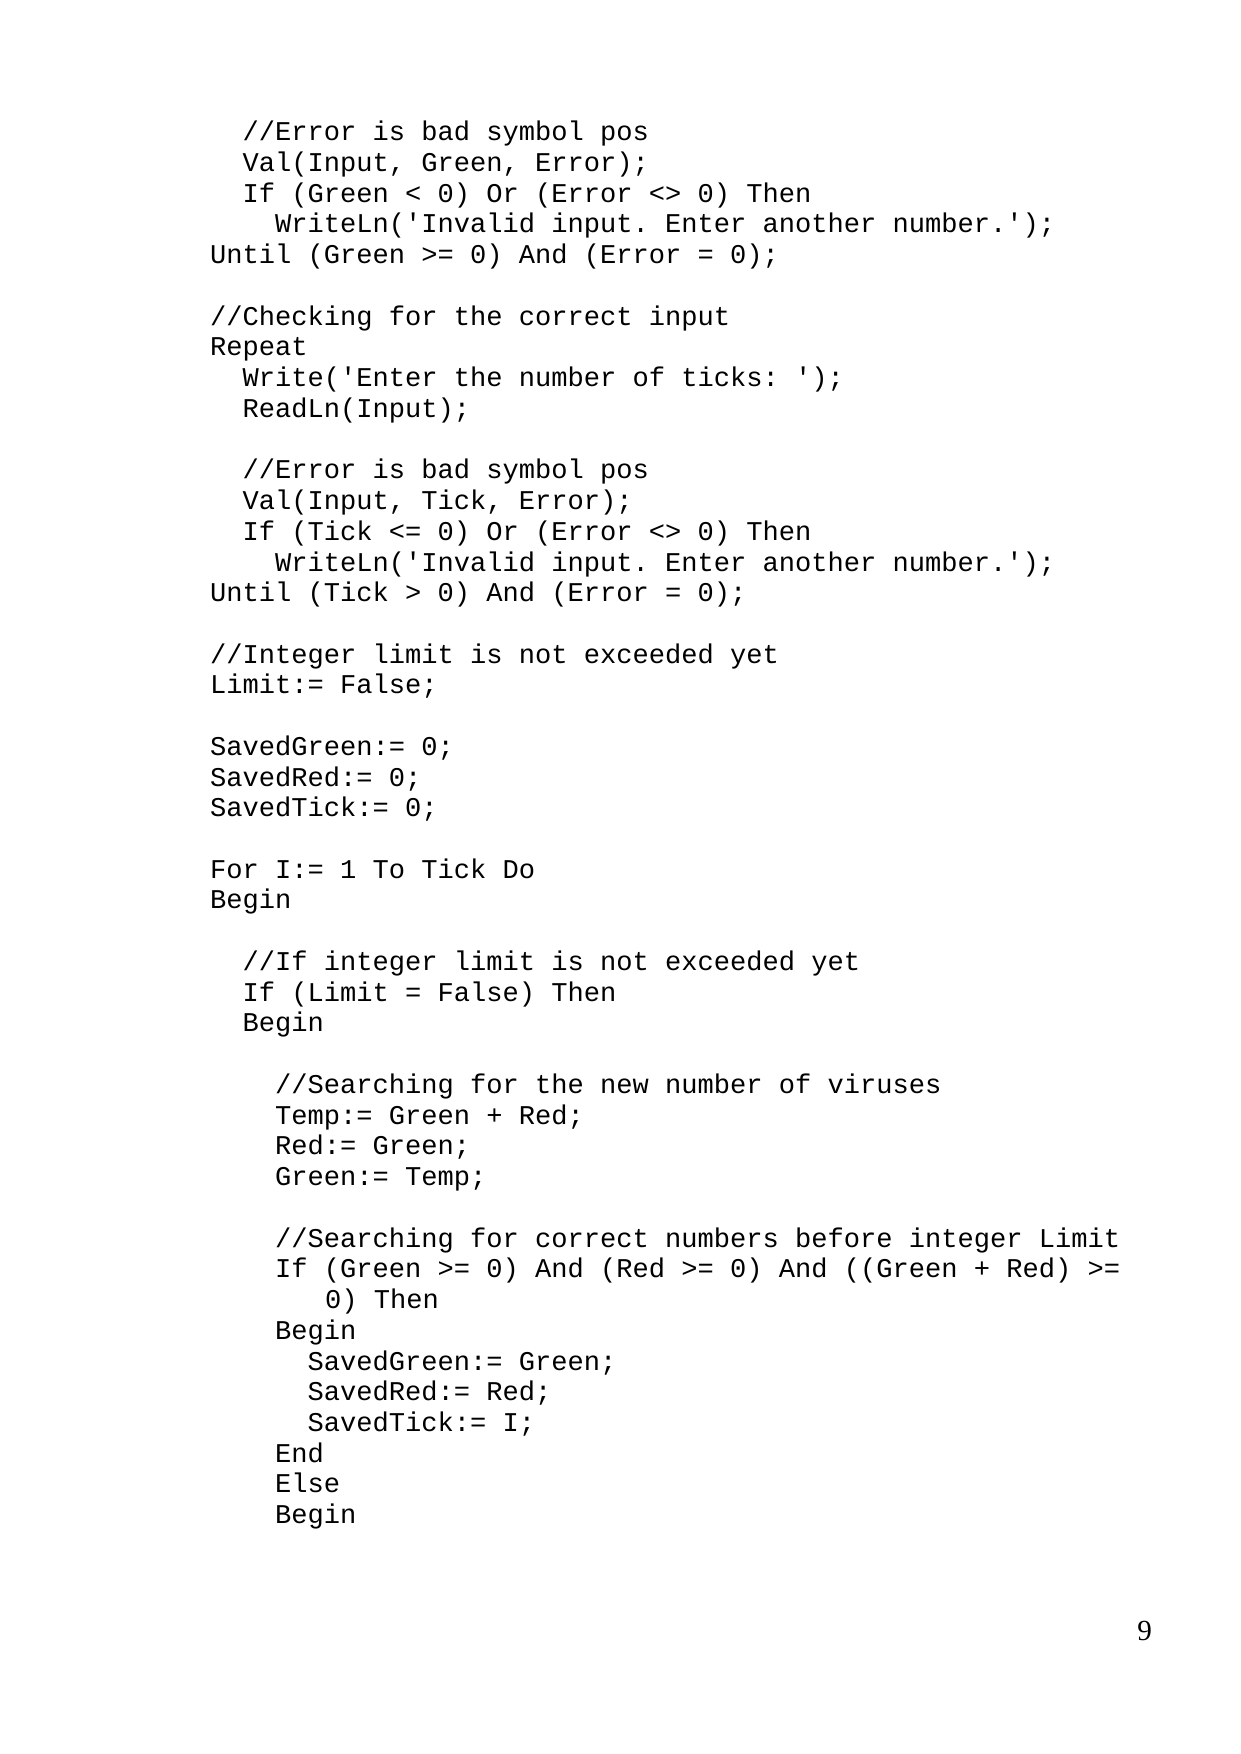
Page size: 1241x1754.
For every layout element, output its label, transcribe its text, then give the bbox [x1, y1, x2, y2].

text Temp:= Green + Red; [177, 1101, 1152, 1132]
text If (Green >= 0) And (Red >= 0) And ((Green + Red) >= 0) Then [177, 1255, 1152, 1317]
text SavedRed:= 0; [177, 763, 1152, 794]
text Else [177, 1470, 1152, 1501]
text //If integer limit is not exceeded yet [177, 948, 1152, 978]
text //Searching for correct numbers before integer Limit [177, 1224, 1152, 1255]
text Begin [177, 1317, 1152, 1347]
text Until (Tick > 0) And (Error = 0); [177, 579, 1152, 610]
text SavedRed:= Red; [177, 1378, 1152, 1409]
text Begin [177, 1501, 1152, 1532]
text If (Green < 0) Or (Error <> 0) Then [177, 179, 1152, 210]
text //Error is bad symbol pos [177, 118, 1152, 149]
text SavedGreen:= Green; [177, 1347, 1152, 1378]
text Val(Input, Green, Error); [177, 149, 1152, 179]
text //Error is bad symbol pos [177, 456, 1152, 487]
text ReadLn(Input); [177, 395, 1152, 425]
text WriteLn('Invalid input. Enter another number.'); [177, 548, 1152, 579]
text Until (Green >= 0) And (Error = 0); [177, 241, 1152, 272]
text Green:= Temp; [177, 1163, 1152, 1194]
text Red:= Green; [177, 1132, 1152, 1163]
text //Checking for the correct input [177, 302, 1152, 333]
text SavedTick:= I; [177, 1409, 1152, 1439]
text SavedTick:= 0; [177, 794, 1152, 825]
text For I:= 1 To Tick Do [177, 856, 1152, 886]
text If (Limit = False) Then [177, 978, 1152, 1009]
text //Integer limit is not exceeded yet [177, 641, 1152, 671]
text Limit:= False; [177, 671, 1152, 702]
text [177, 210, 1152, 241]
text Begin [177, 1009, 1152, 1040]
text Begin [177, 886, 1152, 917]
text Write('Enter the number of ticks: '); [177, 364, 1152, 395]
text Val(Input, Tick, Error); [177, 487, 1152, 518]
text //Searching for the new number of viruses [177, 1071, 1152, 1101]
text If (Tick <= 0) Or (Error <> 0) Then [177, 518, 1152, 548]
text SavedGreen:= 0; [177, 733, 1152, 763]
text End [177, 1439, 1152, 1470]
text Repeat [177, 333, 1152, 364]
